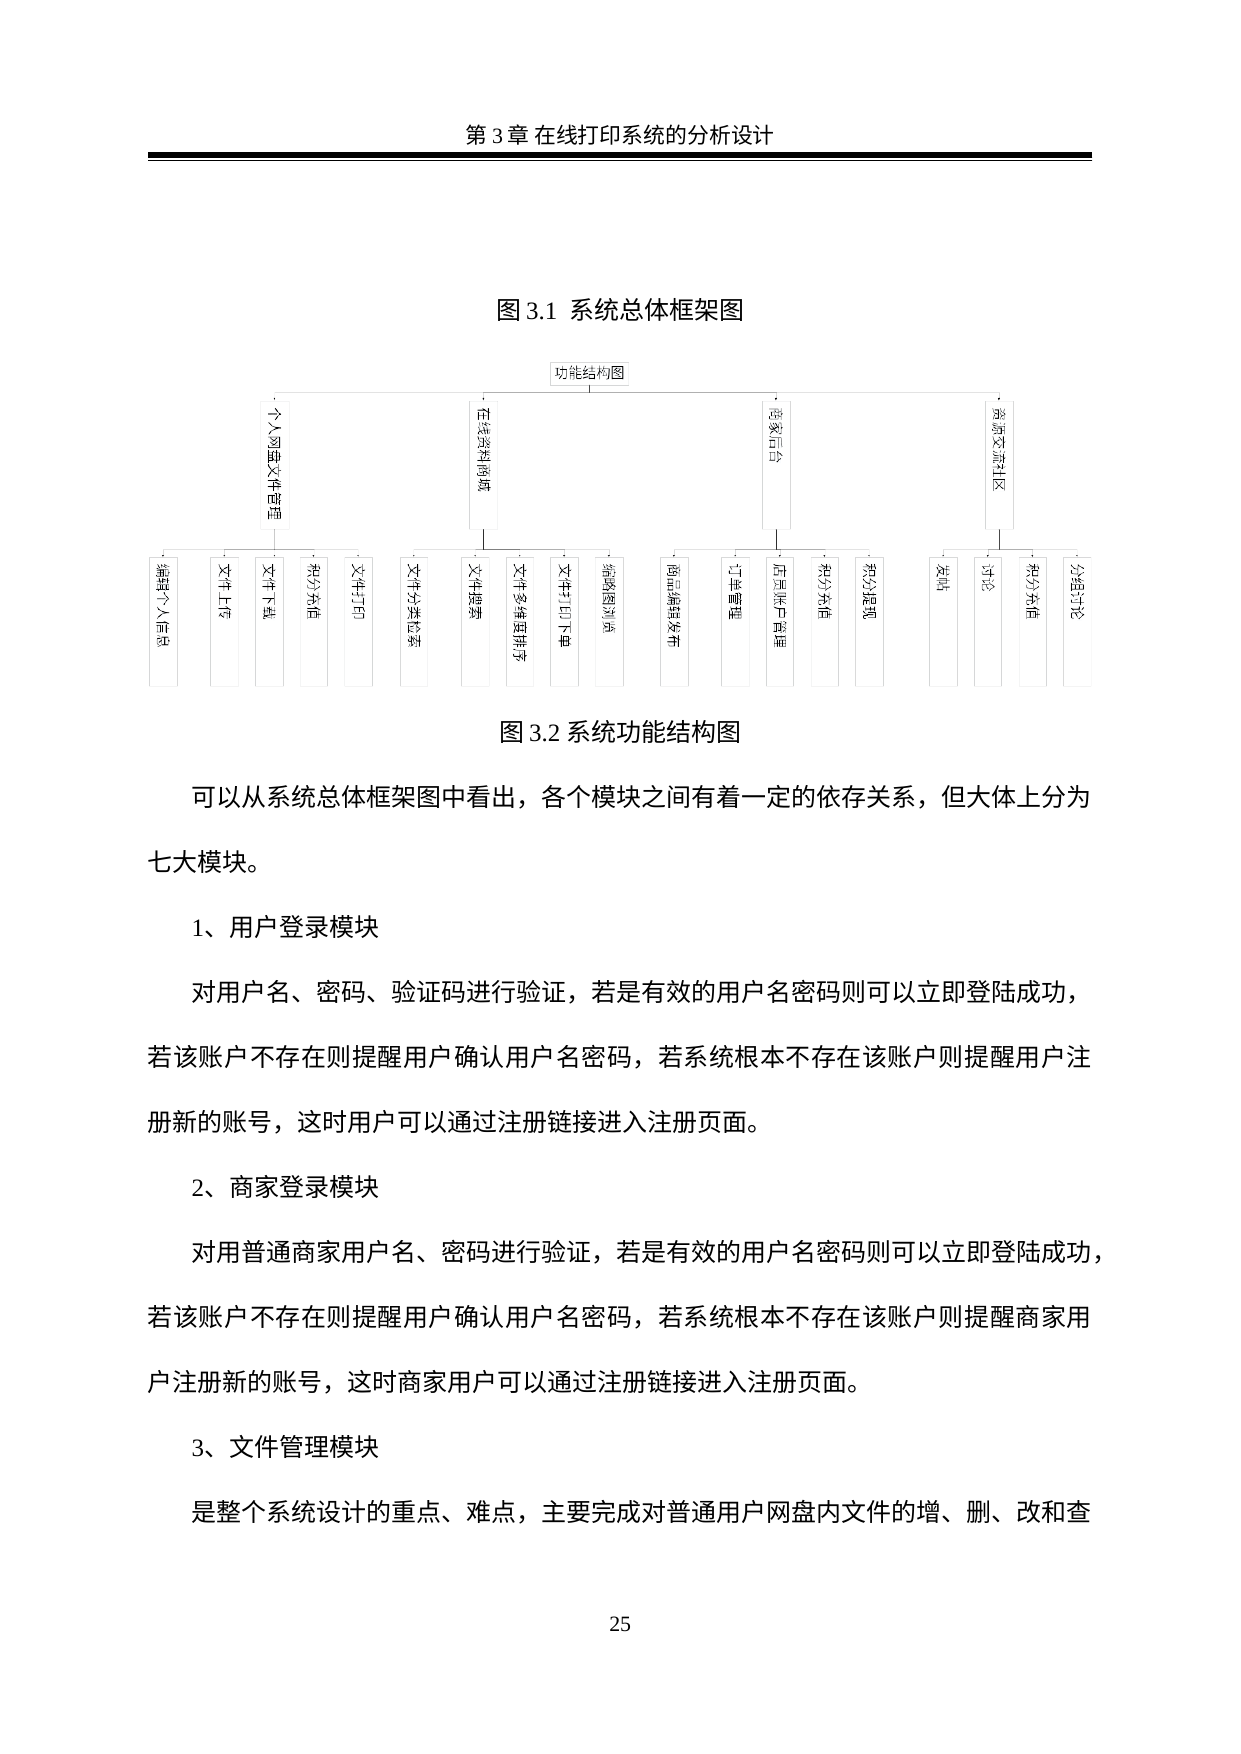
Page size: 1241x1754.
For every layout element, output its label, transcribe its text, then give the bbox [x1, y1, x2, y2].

text 对用户名、密码、验证码进行验证，若是有效的用户名密码则可以立即登陆成功，若该账户不存在则提醒用户确认用户名密码，若系统根本不存在该账户则提醒用户注册新的账号，这时用户可以通过注册链接进入注册页面。 [148, 958, 1092, 1153]
text 对用普通商家用户名、密码进行验证，若是有效的用户名密码则可以立即登陆成功，若该账户不存在则提醒用户确认用户名密码，若系统根本不存在该账户则提醒商家用户注册新的账号，这时商家用户可以通过注册链接进入注册页面。 [148, 1218, 1092, 1413]
text 2、商家登录模块 [148, 1153, 1092, 1218]
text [148, 1478, 1092, 1543]
text 可以从系统总体框架图中看出，各个模块之间有着一定的依存关系，但大体上分为七大模块。 [148, 763, 1092, 893]
text 图3.2 系统功能结构图 [148, 471, 1092, 763]
text 1、用户登录模块 [148, 893, 1092, 958]
text 图3.1 系统总体框架图 [148, 276, 1092, 341]
text 3、文件管理模块 [148, 1413, 1092, 1478]
